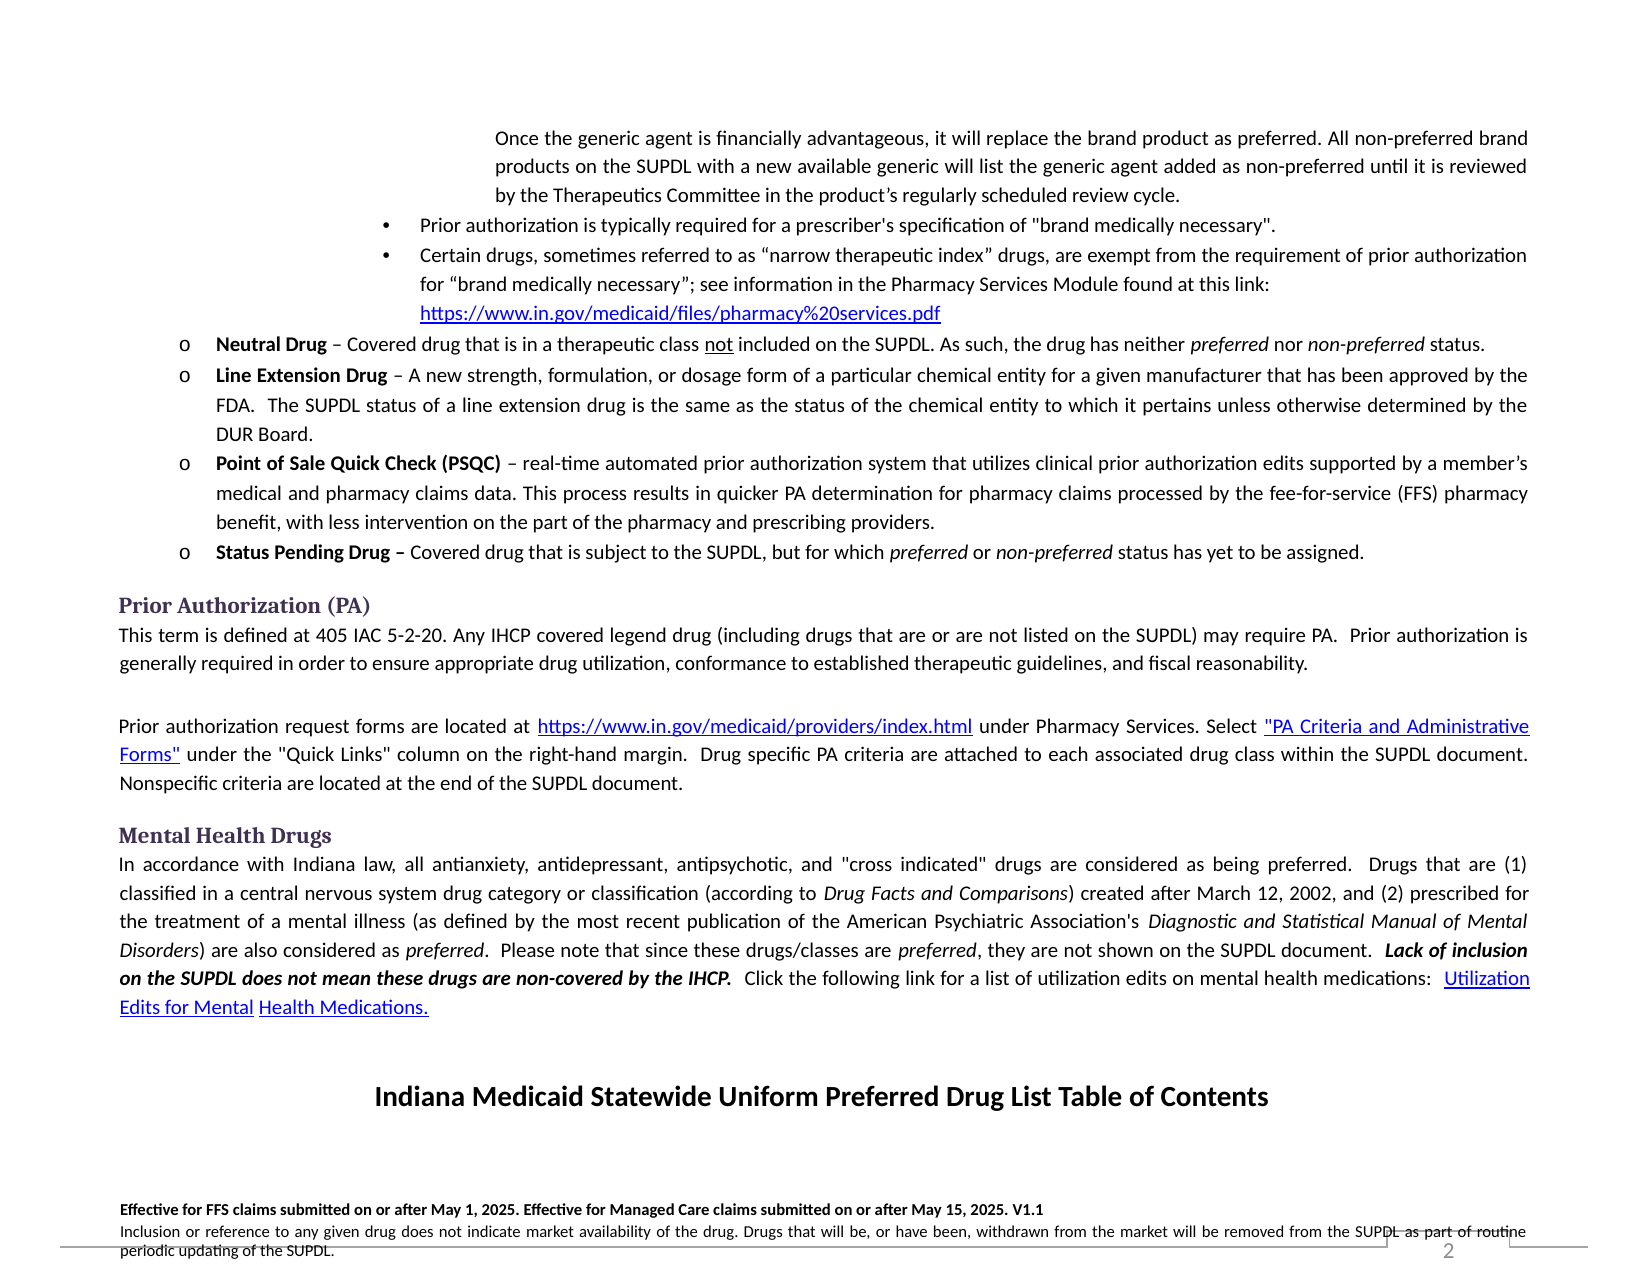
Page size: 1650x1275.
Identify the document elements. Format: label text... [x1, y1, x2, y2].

text Prior authorization request forms are located at https://www.in.gov/medicaid/providers/index.html under Pharmacy Services. Select "PA Criteria and Administrative Forms" under the "Quick Links" column on the right-hand margin. Drug specific PA criteria are attached to each associated drug class within the SUPDL document. Nonspecific criteria are located at the end of the SUPDL document. [118, 713, 1530, 796]
list Status Pending Drug – Covered drug that is subject to the SUPDL, but for which preferred or non-preferred status has yet to be assigned. [178, 539, 1530, 565]
list Point of Sale Quick Check (PSQC) – real-time automated prior authorization system that utilizes clinical prior authorization edits supported by a member’s medical and pharmacy claims data. This process results in quicker PA determination for pharmacy claims processed by the fee-for-service (FFS) pharmacy benefit, with less intervention on the part of the pharmacy and prescribing providers. [178, 451, 1530, 534]
subtitle Mental Health Drugs [118, 822, 1530, 849]
list Prior authorization is typically required for a prescriber's specification of "brand medically necessary". [382, 212, 1530, 238]
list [457, 125, 1530, 208]
text Indiana Medicaid Statewide Uniform Preferred Drug List Table of Contents [374, 1078, 1530, 1114]
text This term is defined at 405 IAC 5-2-20. Any IHCP covered legend drug (including drugs that are or are not listed on the SUPDL) may require PA. Prior authorization is generally required in order to ensure appropriate drug utilization, conformance to established therapeutic guidelines, and fiscal reasonability. [118, 622, 1530, 676]
list Certain drugs, sometimes referred to as “narrow therapeutic index” drugs, are exempt from the requirement of prior authorization for “brand medically necessary”; see information in the Pharmacy Services Module found at this link: [382, 242, 1530, 296]
picture [1407, 1232, 1490, 1252]
text https://www.in.gov/medicaid/files/pharmacy%20services.pdf [420, 301, 1530, 326]
list Neutral Drug – Covered drug that is in a therapeutic class not included on the SUPDL. As such, the drug has neither preferred nor non-preferred status. [178, 331, 1530, 357]
list Line Extension Drug – A new strength, formulation, or dosage form of a particular chemical entity for a given manufacturer that has been approved by the FDA. The SUPDL status of a line extension drug is the same as the status of the chemical entity to which it pertains unless otherwise determined by the DUR Board. [178, 362, 1530, 446]
text In accordance with Indiana law, all antianxiety, antidepressant, antipsychotic, and "cross indicated" drugs are considered as being preferred. Drugs that are (1) classified in a central nervous system drug category or classification (according to Drug Facts and Comparisons) created after March 12, 2002, and (2) prescribed for the treatment of a mental illness (as defined by the most recent publication of the American Psychiatric Association's Diagnostic and Statistical Manual of Mental Disorders) are also considered as preferred. Please note that since these drugs/classes are preferred, they are not shown on the SUPDL document. Lack of inclusion on the SUPDL does not mean these drugs are non-covered by the IHCP. Click the following link for a list of utilization edits on mental health medications: Utilization Edits for Mental Health Medications. [118, 851, 1530, 1020]
subtitle Prior Authorization (PA) [118, 593, 1530, 619]
